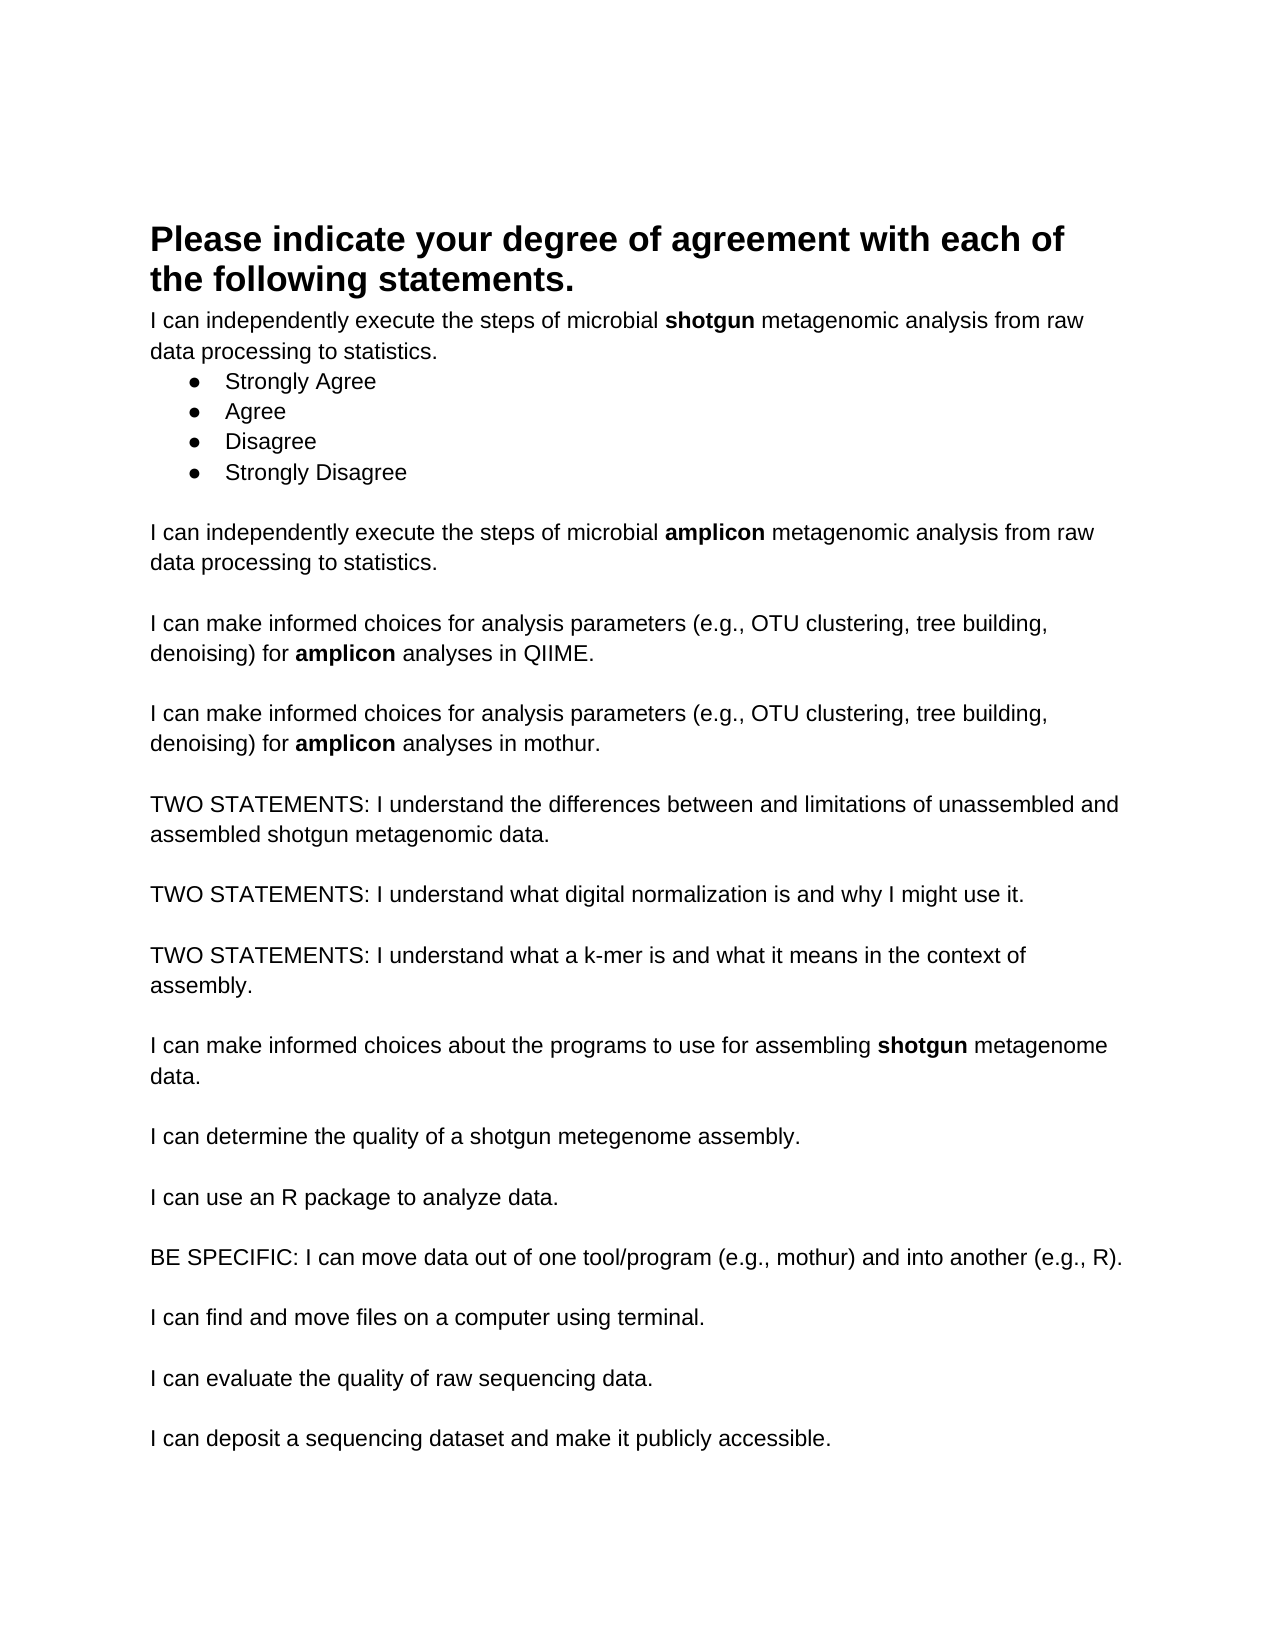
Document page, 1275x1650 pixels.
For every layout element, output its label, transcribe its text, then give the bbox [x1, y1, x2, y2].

subtitle Please indicate your degree of agreement with each of the following statements. [150, 218, 1125, 299]
text I can evaluate the quality of raw sequencing data. [150, 1365, 1125, 1391]
list Disagree [187, 428, 1125, 455]
list Agree [187, 398, 1125, 424]
text I can independently execute the steps of microbial amplicon metagenomic analysis from raw data processing to statistics. [150, 519, 1125, 576]
text BE SPECIFIC: I can move data out of one tool/program (e.g., mothur) and into another (e.g., R). [150, 1244, 1125, 1270]
text TWO STATEMENTS: I understand the differences between and limitations of unassembled and assembled shotgun metagenomic data. [150, 791, 1125, 847]
text I can make informed choices for analysis parameters (e.g., OTU clustering, tree building, denoising) for amplicon analyses in QIIME. [150, 609, 1125, 666]
text I can make informed choices about the programs to use for assembling shotgun metagenome data. [150, 1032, 1125, 1089]
text I can make informed choices for analysis parameters (e.g., OTU clustering, tree building, denoising) for amplicon analyses in mothur. [150, 700, 1125, 757]
text I can determine the quality of a shotgun metegenome assembly. [150, 1123, 1125, 1149]
text TWO STATEMENTS: I understand what a k-mer is and what it means in the context of assembly. [150, 942, 1125, 998]
text I can find and move files on a computer using terminal. [150, 1304, 1125, 1331]
text I can use an R package to analyze data. [150, 1183, 1125, 1210]
text I can deposit a sequencing dataset and make it publicly accessible. [150, 1425, 1125, 1452]
text I can independently execute the steps of microbial shotgun metagenomic analysis from raw data processing to statistics. [150, 307, 1125, 364]
text TWO STATEMENTS: I understand what digital normalization is and why I might use it. [150, 881, 1125, 908]
list Strongly Disagree [187, 458, 1125, 485]
list Strongly Agree [187, 368, 1125, 394]
